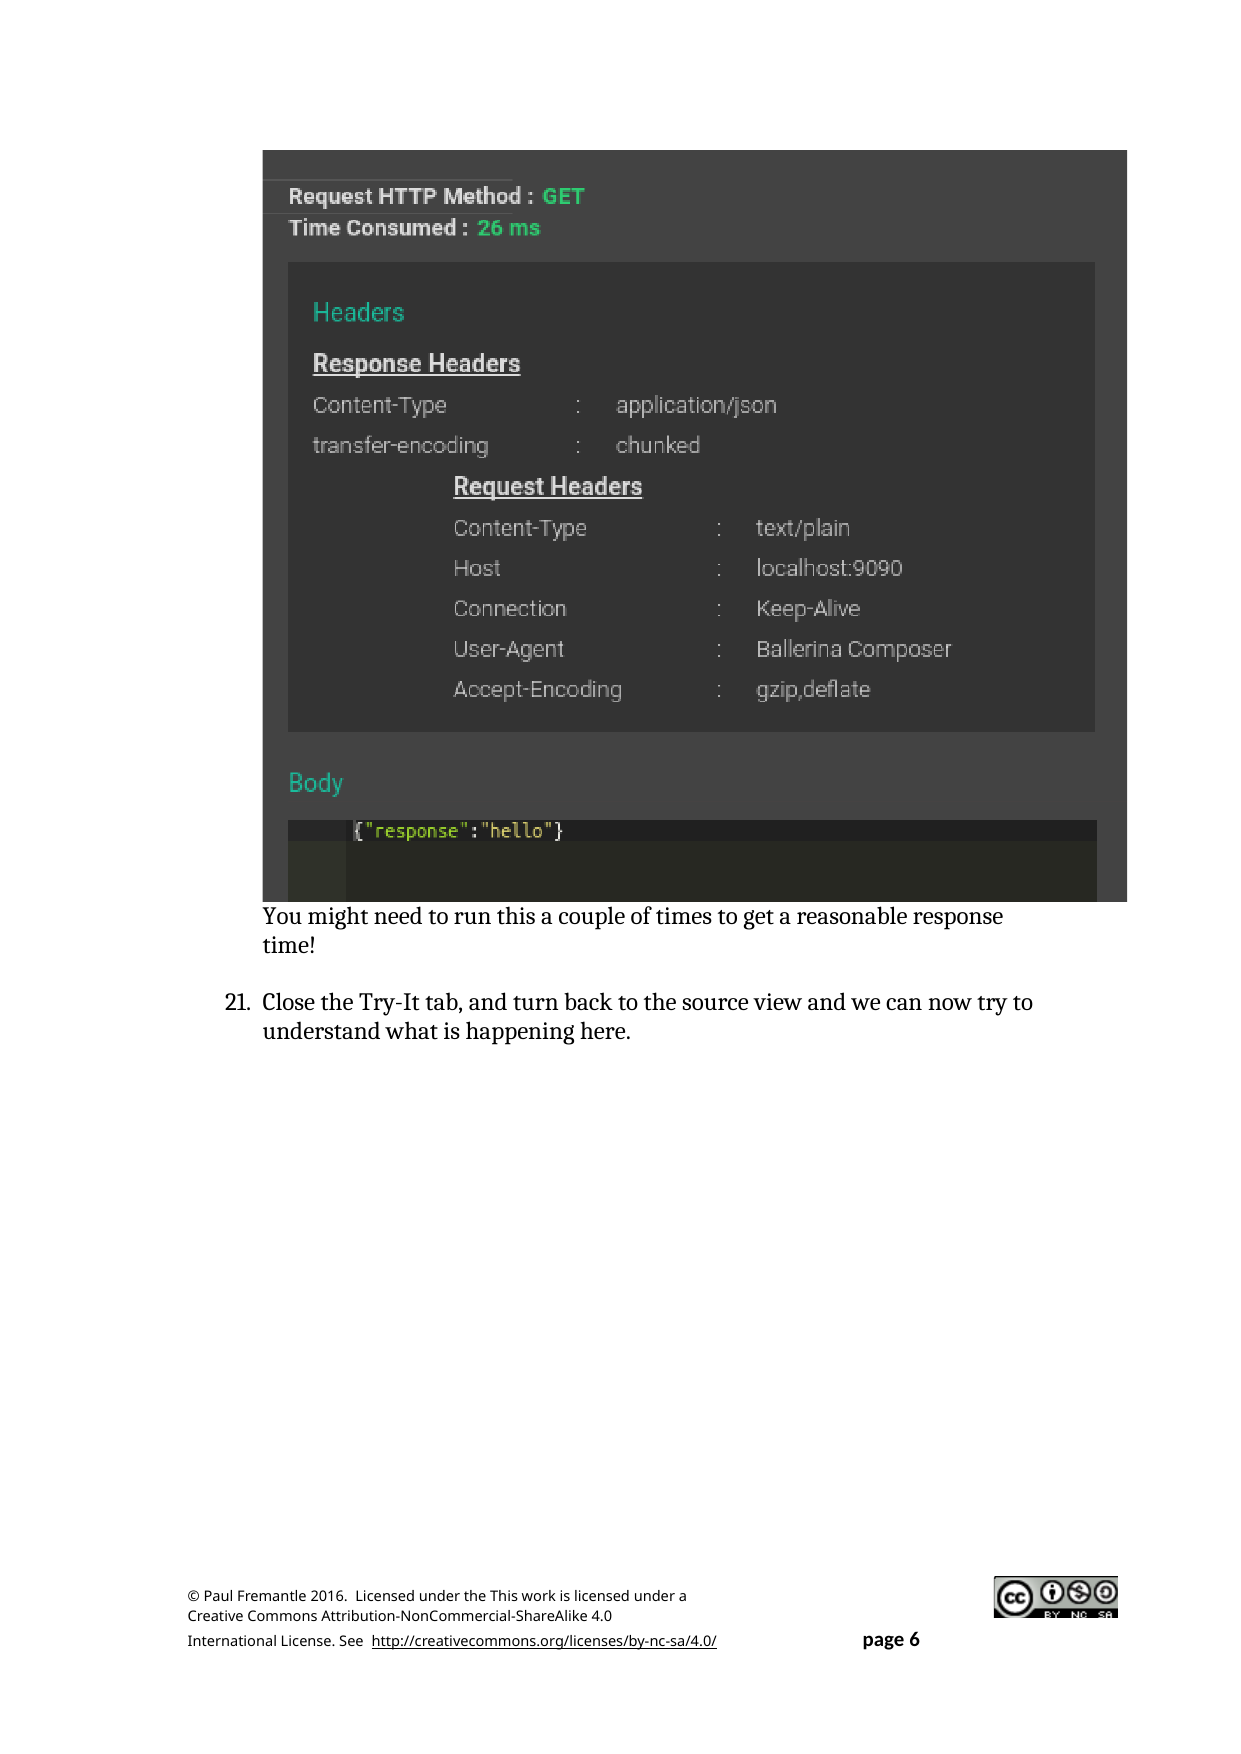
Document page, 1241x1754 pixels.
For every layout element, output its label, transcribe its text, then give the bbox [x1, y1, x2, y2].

picture [262, 150, 1128, 902]
list Close the Try-It tab, and turn back to the source view and we can now try to understand what is happening here. [225, 988, 1053, 1074]
picture [993, 1576, 1118, 1618]
